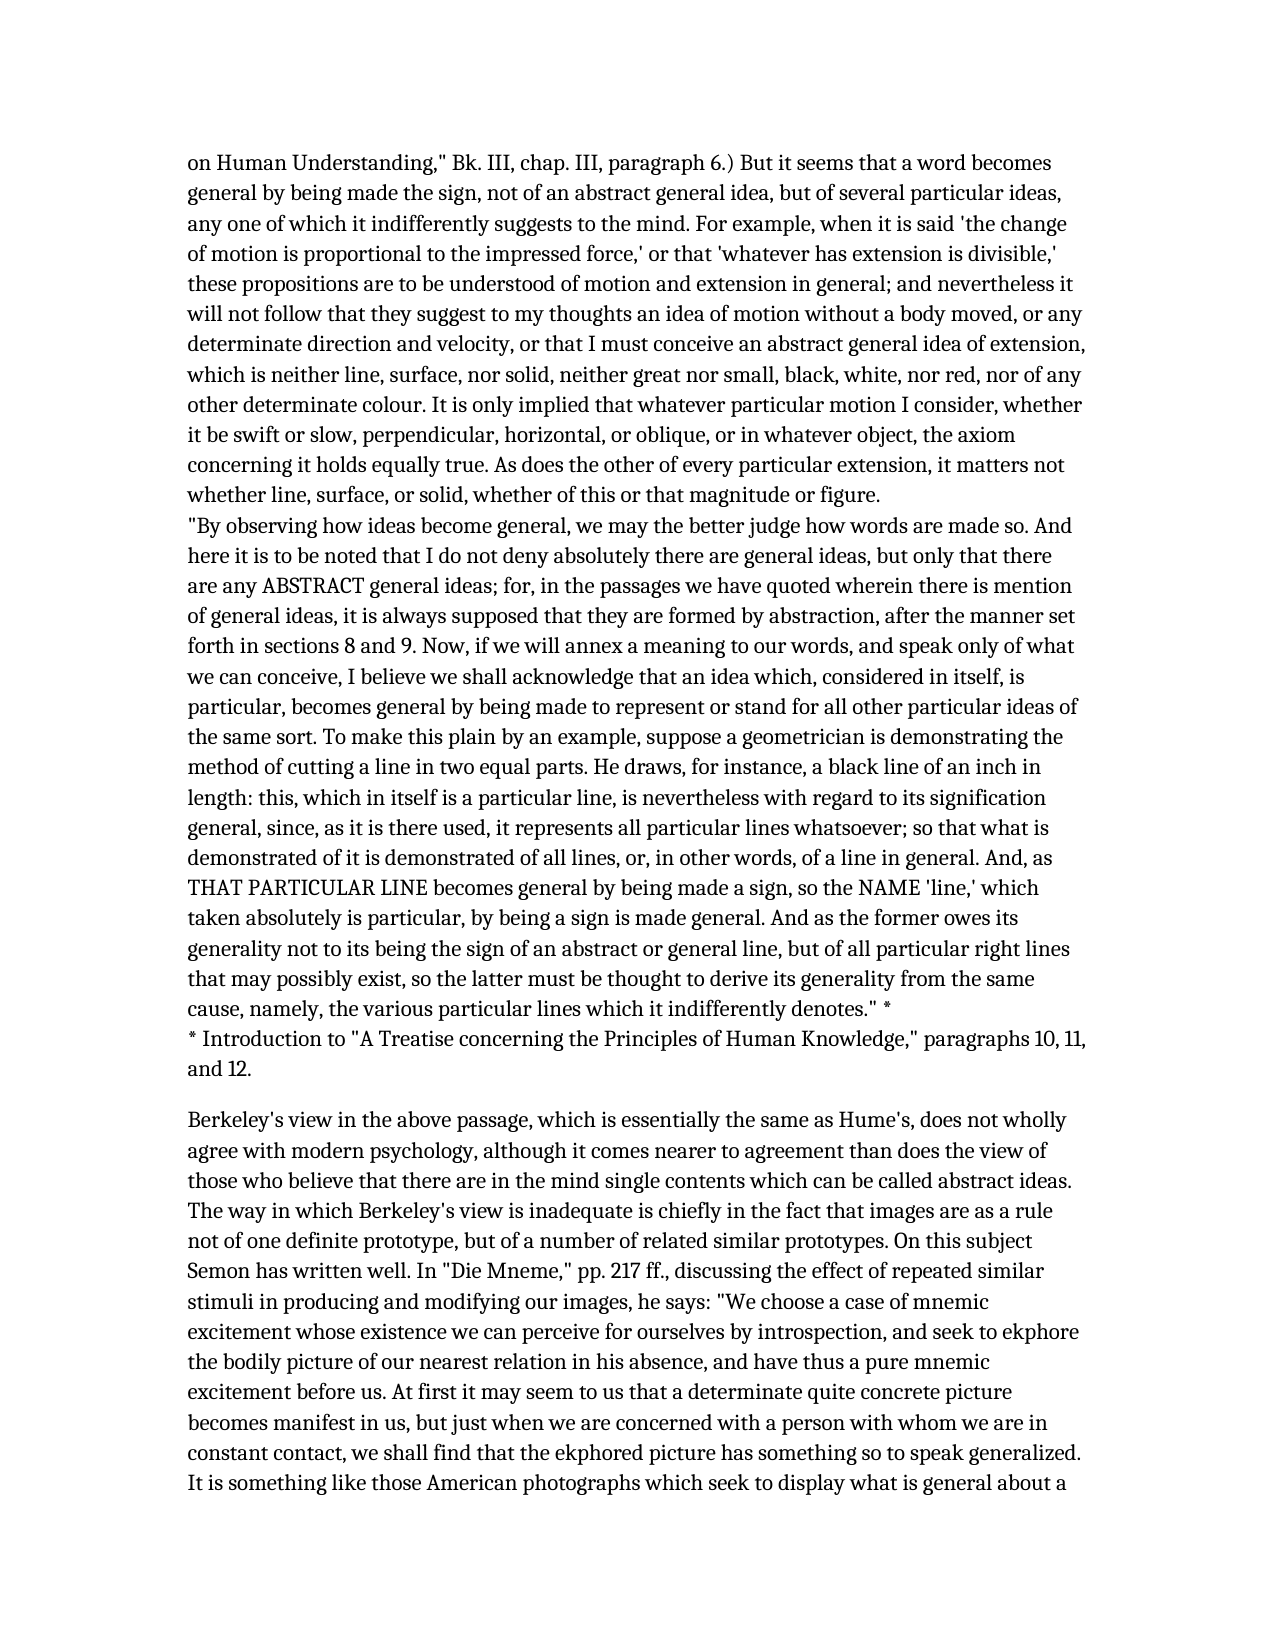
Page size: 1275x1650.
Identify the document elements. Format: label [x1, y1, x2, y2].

text [187, 150, 1087, 1083]
text [187, 1107, 1087, 1496]
